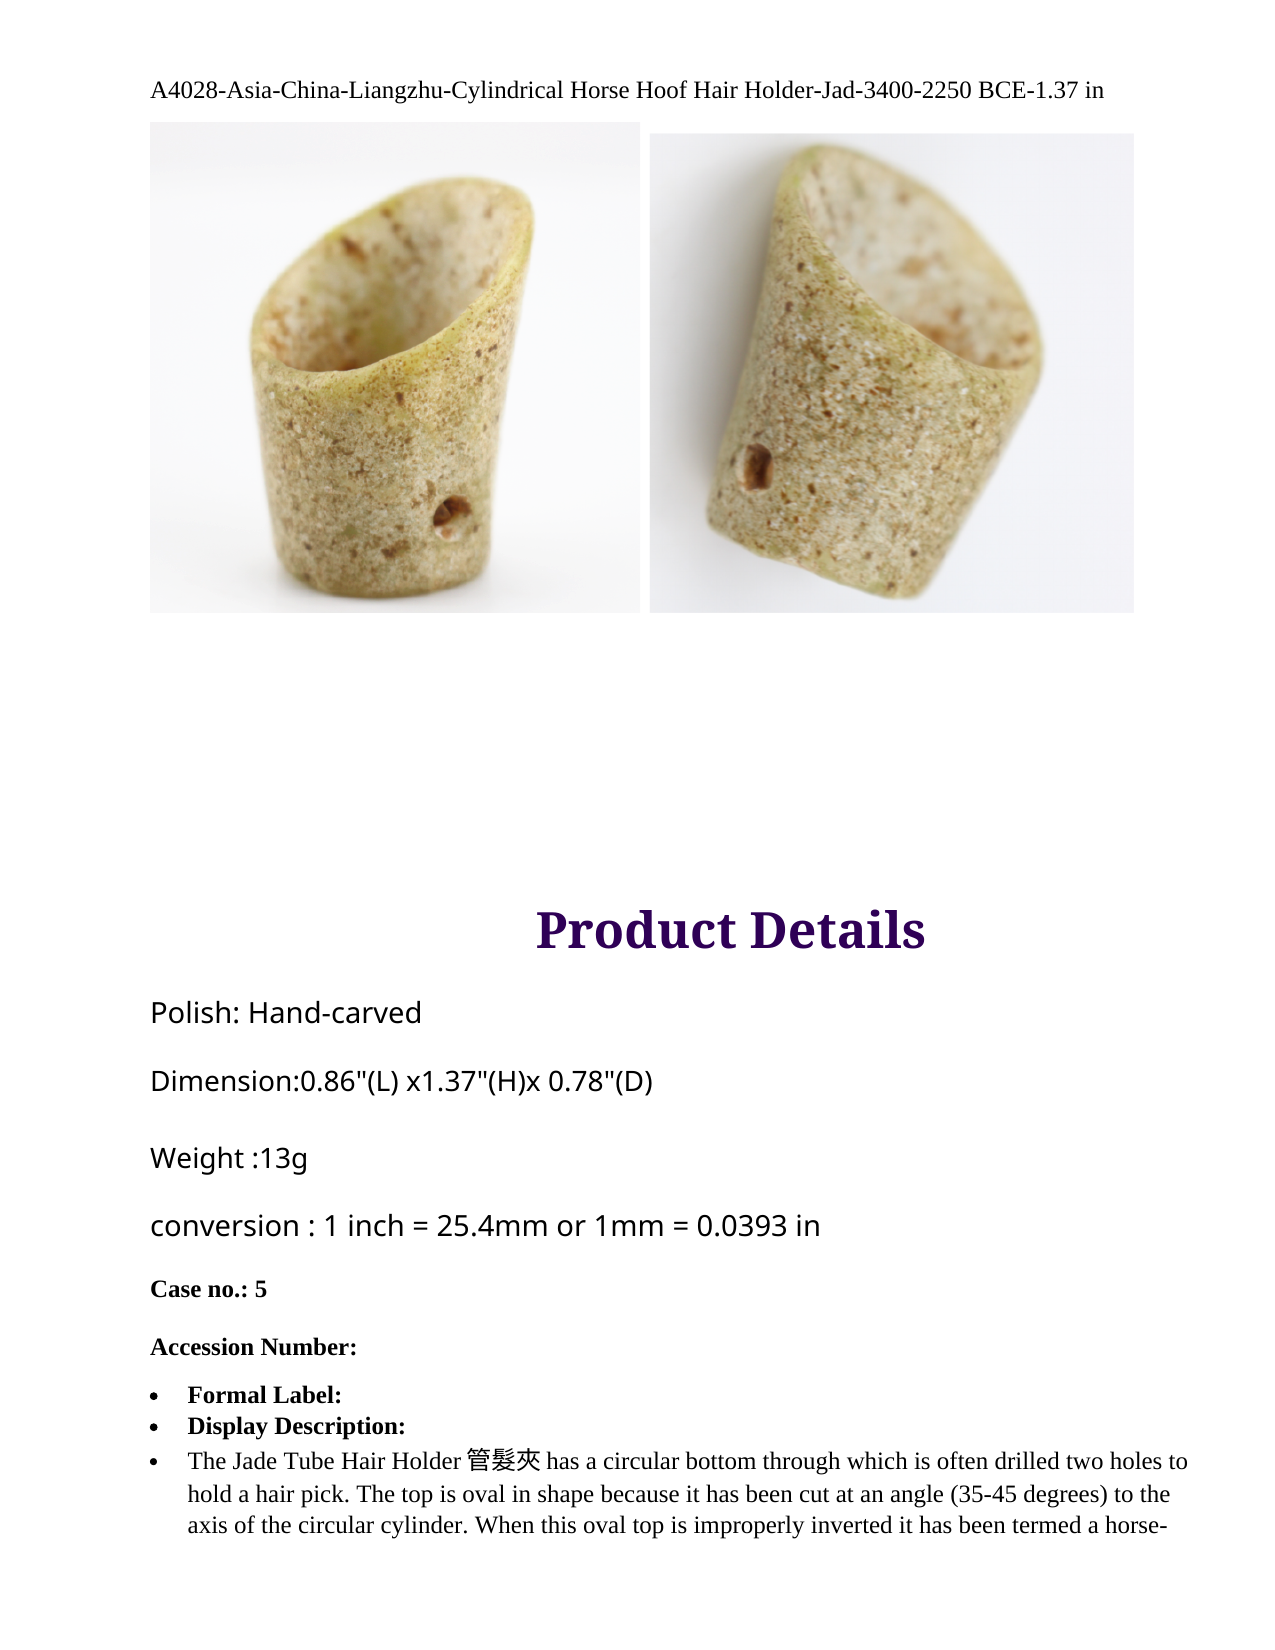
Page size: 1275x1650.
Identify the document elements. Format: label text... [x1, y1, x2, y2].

text conversion : 1 inch = 25.4mm or 1mm = 0.0393 in [150, 1206, 1200, 1245]
picture [650, 134, 1133, 612]
list Formal Label: [150, 1380, 1200, 1409]
text Product Details [150, 895, 1200, 963]
text Case no.: 5 [150, 1274, 1200, 1303]
list Display Description: [150, 1411, 1200, 1440]
text Accession Number: [150, 1332, 1200, 1361]
text A4028-Asia-China-Liangzhu-Cylindrical Horse Hoof Hair Holder-Jad-3400-2250 BCE-1.37 in [150, 75, 1200, 104]
text Dimension:0.86"(L) x1.37"(H)x 0.78"(D) Weight :13g [150, 1062, 1200, 1177]
text Polish: Hand-carved [150, 993, 1200, 1032]
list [150, 1442, 1200, 1538]
picture [150, 122, 640, 613]
